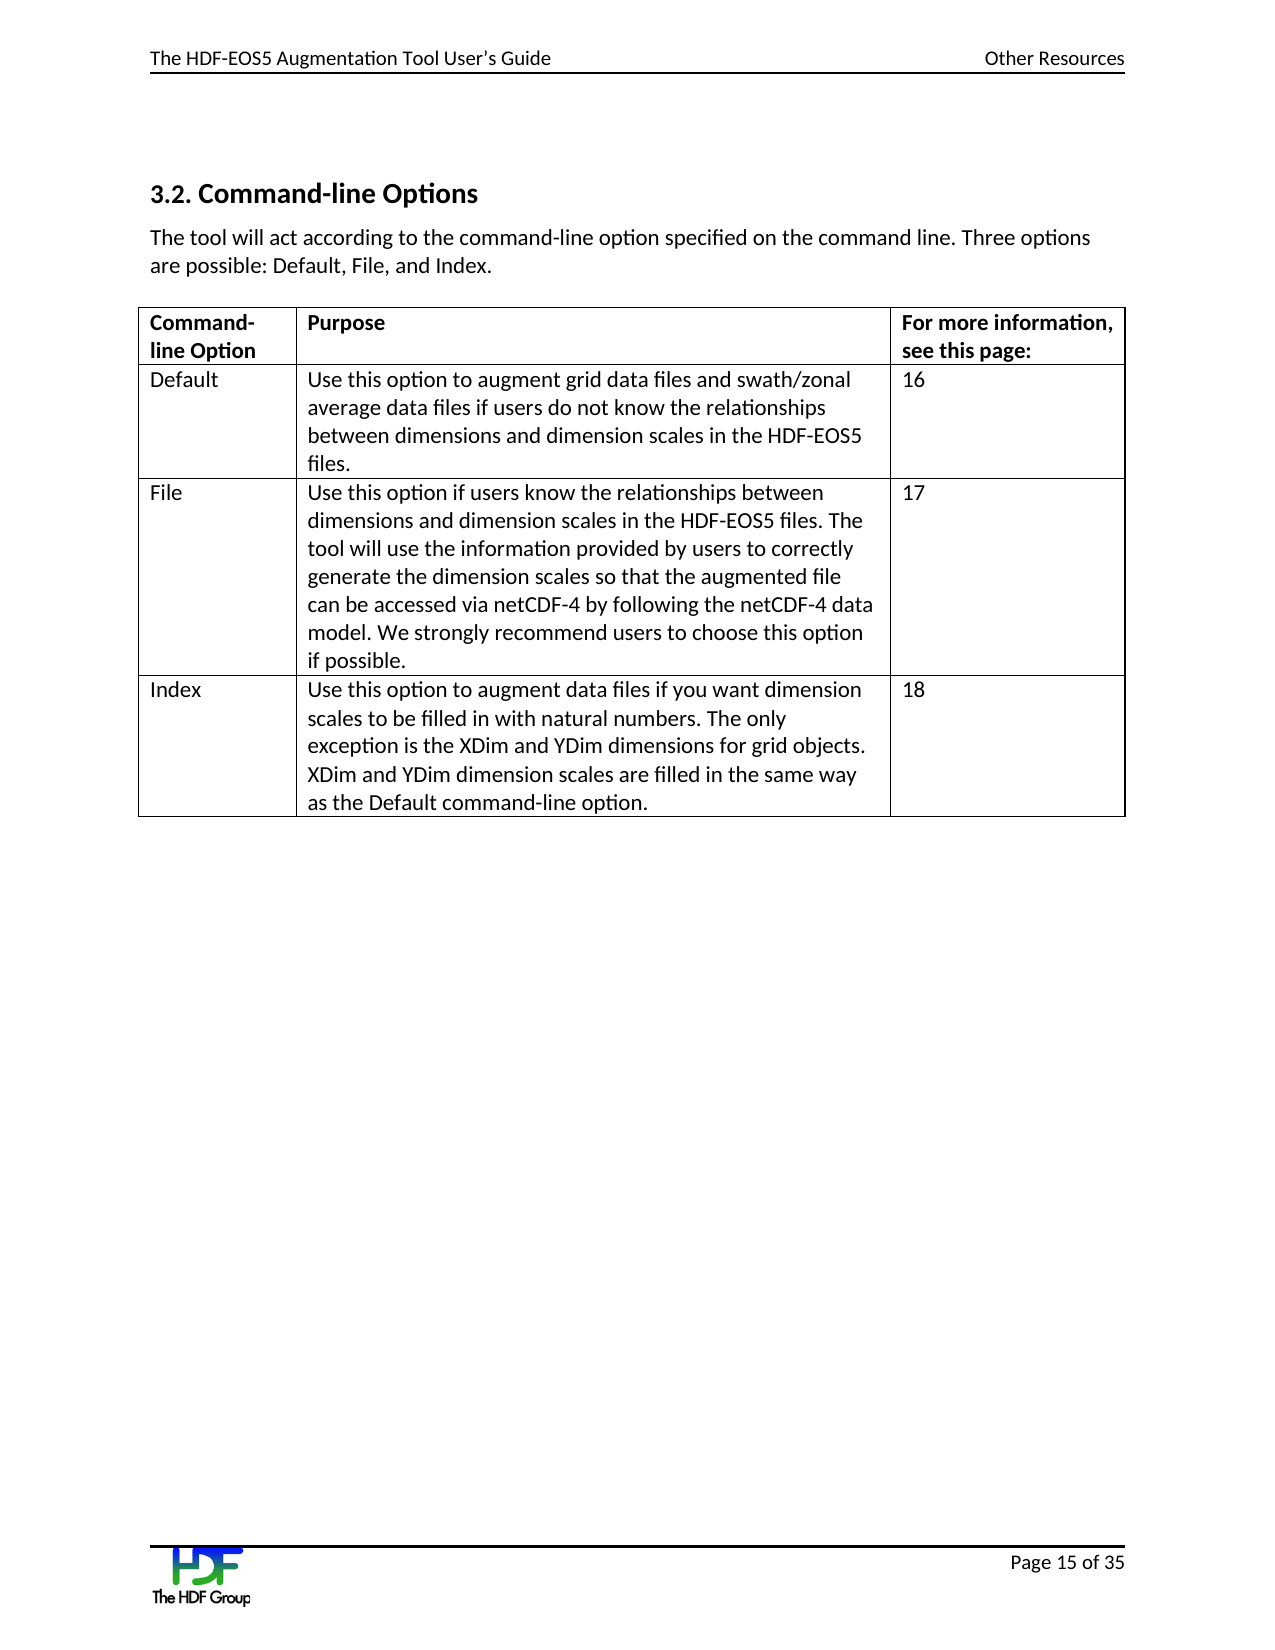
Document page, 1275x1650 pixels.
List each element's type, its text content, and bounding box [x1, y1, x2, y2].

table_header Command-line Option [139, 308, 296, 364]
table_cell 18 [891, 676, 1124, 816]
text The tool will act according to the command-line option specified on the command line. Three options are possible: Default, File, and Index. [150, 223, 1125, 279]
table_header Purpose [297, 308, 890, 364]
table_cell Default [139, 365, 296, 477]
table_cell 16 [891, 365, 1124, 477]
table_header For more information, see this page: [891, 308, 1124, 364]
table_cell Use this option to augment data files if you want dimension scales to be filled in with natural numbers. The only exception is the XDim and YDim dimensions for grid objects. XDim and YDim dimension scales are filled in the same way as the Default command-line option. [297, 676, 890, 816]
table_cell 17 [891, 479, 1124, 674]
table_cell Use this option to augment grid data files and swath/zonal average data files if users do not know the relationships between dimensions and dimension scales in the HDF-EOS5 files. [297, 365, 890, 477]
subtitle Command-line Options [150, 175, 1125, 211]
picture [152, 1548, 251, 1607]
table_cell Index [139, 676, 296, 816]
table_cell Use this option if users know the relationships between dimensions and dimension scales in the HDF-EOS5 files. The tool will use the information provided by users to correctly generate the dimension scales so that the augmented file can be accessed via netCDF-4 by following the netCDF-4 data model. We strongly recommend users to choose this option if possible. [297, 479, 890, 674]
table_cell File [139, 479, 296, 674]
